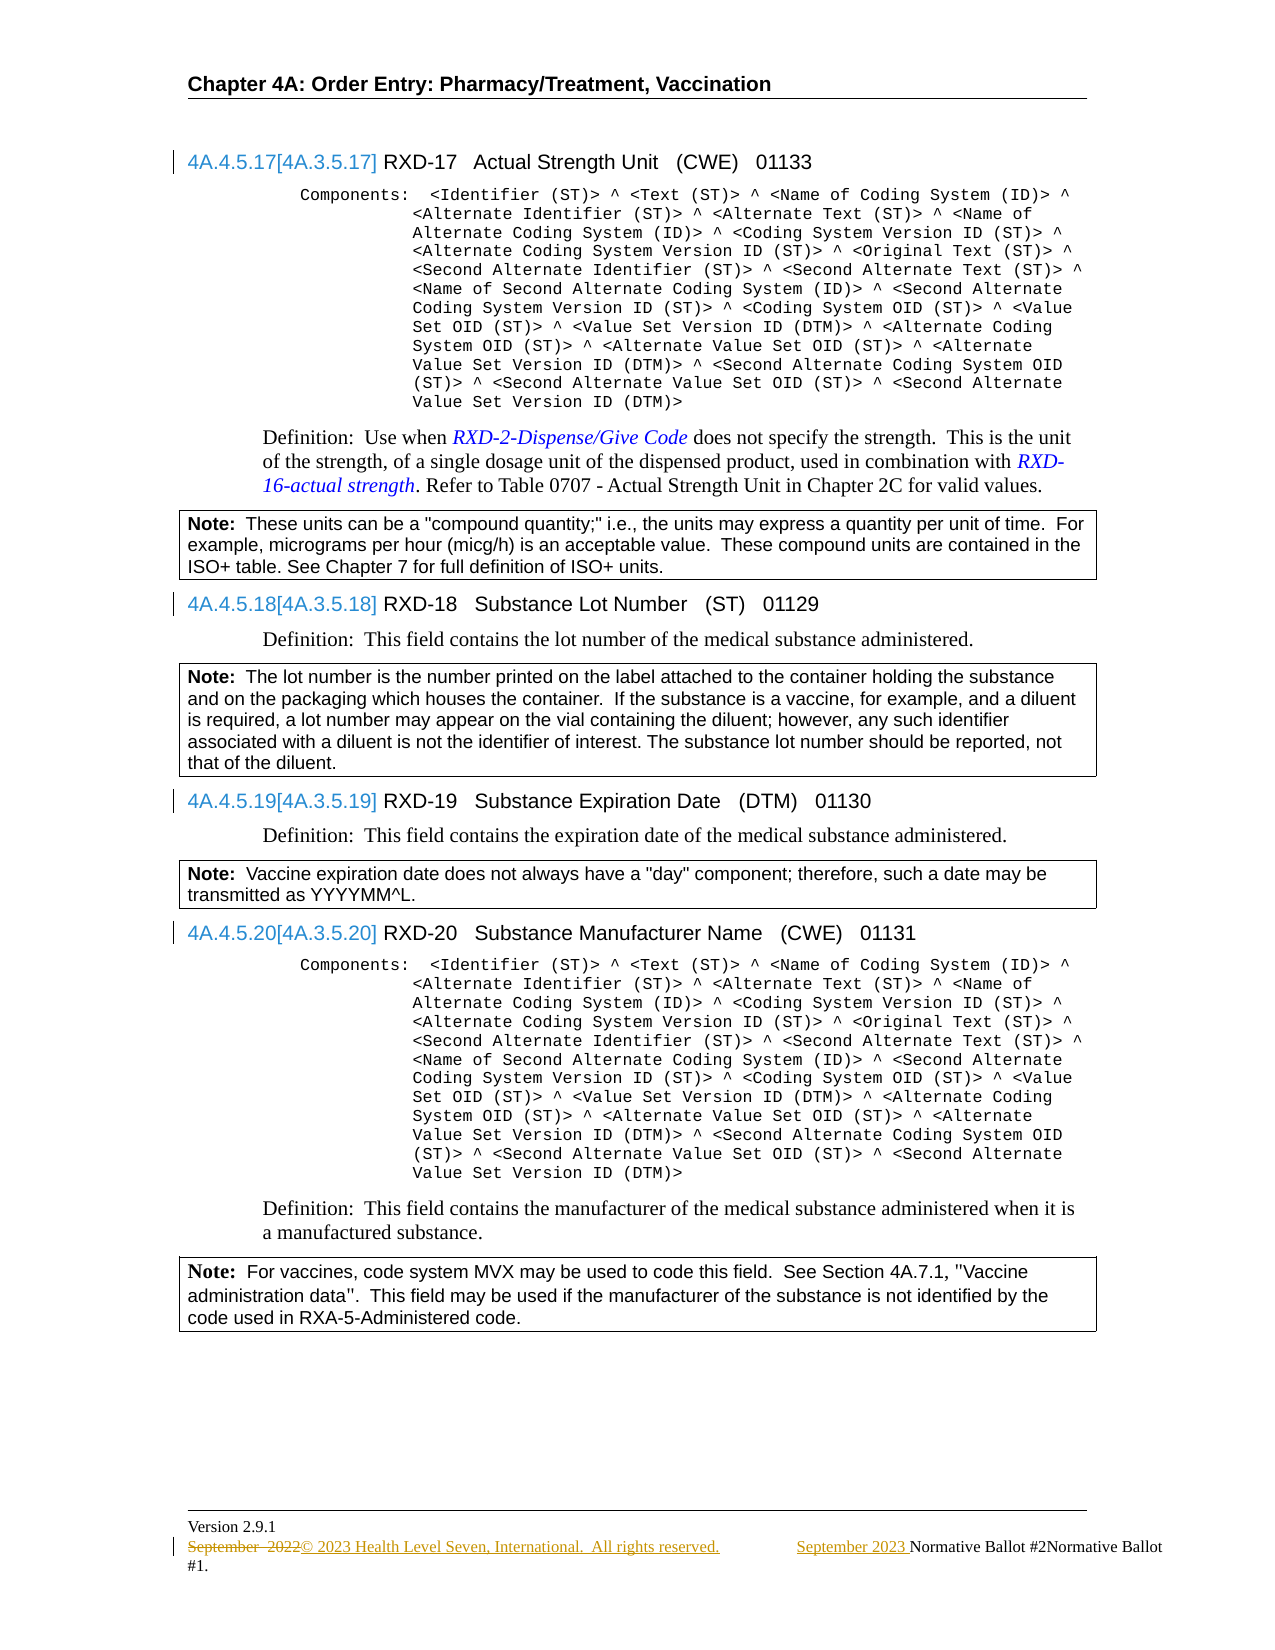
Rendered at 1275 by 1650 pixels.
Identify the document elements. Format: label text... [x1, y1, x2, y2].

subtitle RXD-18 Substance Number (ST) 01129 [187, 592, 1087, 616]
text Definition: This field contains the lot number of the medical substance administered. [262, 627, 1087, 651]
subtitle RXD-19 Substance Expiration Date (DTM) 01130 [187, 789, 1087, 813]
text Note: Vaccine expiration date does not always have a "day" component; therefore, such a date may be transmitted as YYYYMM^L. [180, 861, 1096, 908]
subtitle RXD-17 Actual Strength Unit (CWE) 01133 [187, 150, 1087, 174]
text Note: For vaccines, code system MVX may be used to code this field. See Section 4A.7.1, "Vaccine administration data". This field may be used if the manufacturer of the substance is not identified by the code used in RXA-5-Administered code. [180, 1258, 1096, 1331]
text Definition: This field contains the expiration date of the medical substance administered. [262, 823, 1087, 847]
text Definition: This field contains the manufacturer of the medical substance administered when it is a manufactured substance. [262, 1196, 1087, 1244]
text Definition: Use when RXD-2-Dispense/Give Code does not specify the strength. This is the unit of the strength, of a single dosage unit of the dispensed product, used in combination with RXD-16-actual strength. Refer to Table 0707 - Actual Strength Unit in Chapter 2C for valid values. [262, 425, 1087, 497]
text Note: These units can be a "compound quantity;" i.e., the units may express a quantity per unit of time. For example, micrograms per hour (micg/h) is an acceptable value. These compound units are contained in the ISO+ table. See Chapter 7 for full definition of ISO+ units. [180, 511, 1096, 579]
subtitle RXD-20 Substance Manufacturer Name (CWE) 01131 [187, 921, 1087, 944]
text Note: The lot number is the number printed on the label attached to the container holding the substance and on the packaging which houses the container. If the substance is a vaccine, for example, and a diluent is required, a lot number may appear on the vial containing the diluent; however, any such identifier associated with a diluent is not the identifier of interest. The substance lot number should be reported, not that of the diluent. [180, 664, 1096, 776]
